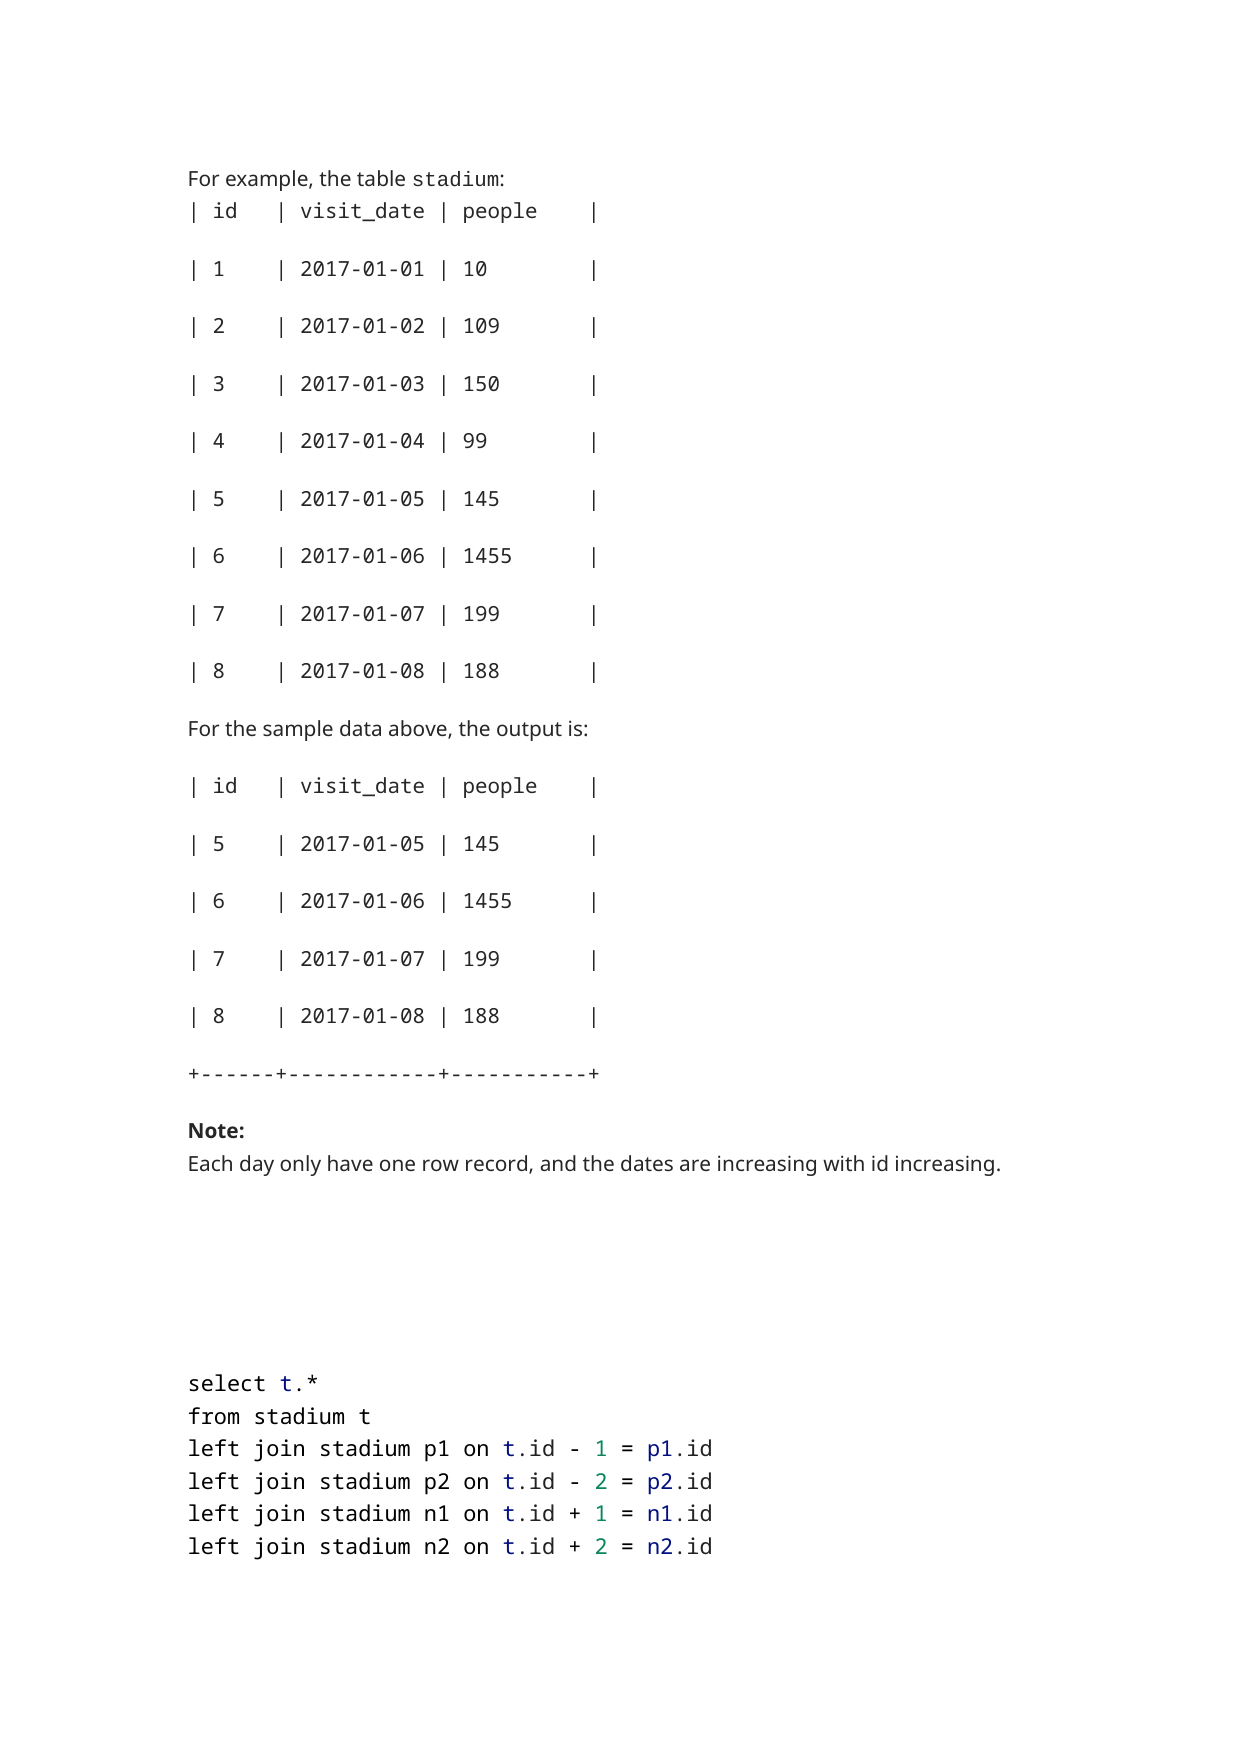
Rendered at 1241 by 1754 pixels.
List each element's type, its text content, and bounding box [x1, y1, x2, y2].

text | 2 | 2017-01-02 | 109 | [187, 309, 1053, 342]
text | id | visit_date | people | [187, 194, 1053, 227]
text +------+------------+-----------+ [187, 1057, 1053, 1089]
text | 8 | 2017-01-08 | 188 | [187, 999, 1053, 1032]
text from stadium t [187, 1399, 1053, 1432]
text left join stadium n2 on t.id + 2 = n2.id [187, 1529, 1053, 1562]
text | id | visit_date | people | [187, 769, 1053, 802]
text | 8 | 2017-01-08 | 188 | [187, 654, 1053, 687]
text For the sample data above, the output is: [187, 712, 1053, 744]
text select t.* [187, 1367, 1053, 1399]
text | 6 | 2017-01-06 | 1455 | [187, 539, 1053, 572]
text | 5 | 2017-01-05 | 145 | [187, 482, 1053, 514]
text left join stadium n1 on t.id + 1 = n1.id [187, 1497, 1053, 1529]
text left join stadium p2 on t.id - 2 = p2.id [187, 1464, 1053, 1497]
text | 1 | 2017-01-01 | 10 | [187, 252, 1053, 284]
text | 7 | 2017-01-07 | 199 | [187, 942, 1053, 974]
text For example, the table stadium: [187, 162, 1053, 194]
text | 4 | 2017-01-04 | 99 | [187, 424, 1053, 457]
text Note: Each day only have one row record, and the dates are increasing with id increasing. [187, 1114, 1053, 1179]
text | 5 | 2017-01-05 | 145 | [187, 827, 1053, 859]
text | 3 | 2017-01-03 | 150 | [187, 367, 1053, 399]
text | 6 | 2017-01-06 | 1455 | [187, 884, 1053, 917]
text left join stadium p1 on t.id - 1 = p1.id [187, 1432, 1053, 1464]
text | 7 | 2017-01-07 | 199 | [187, 597, 1053, 629]
